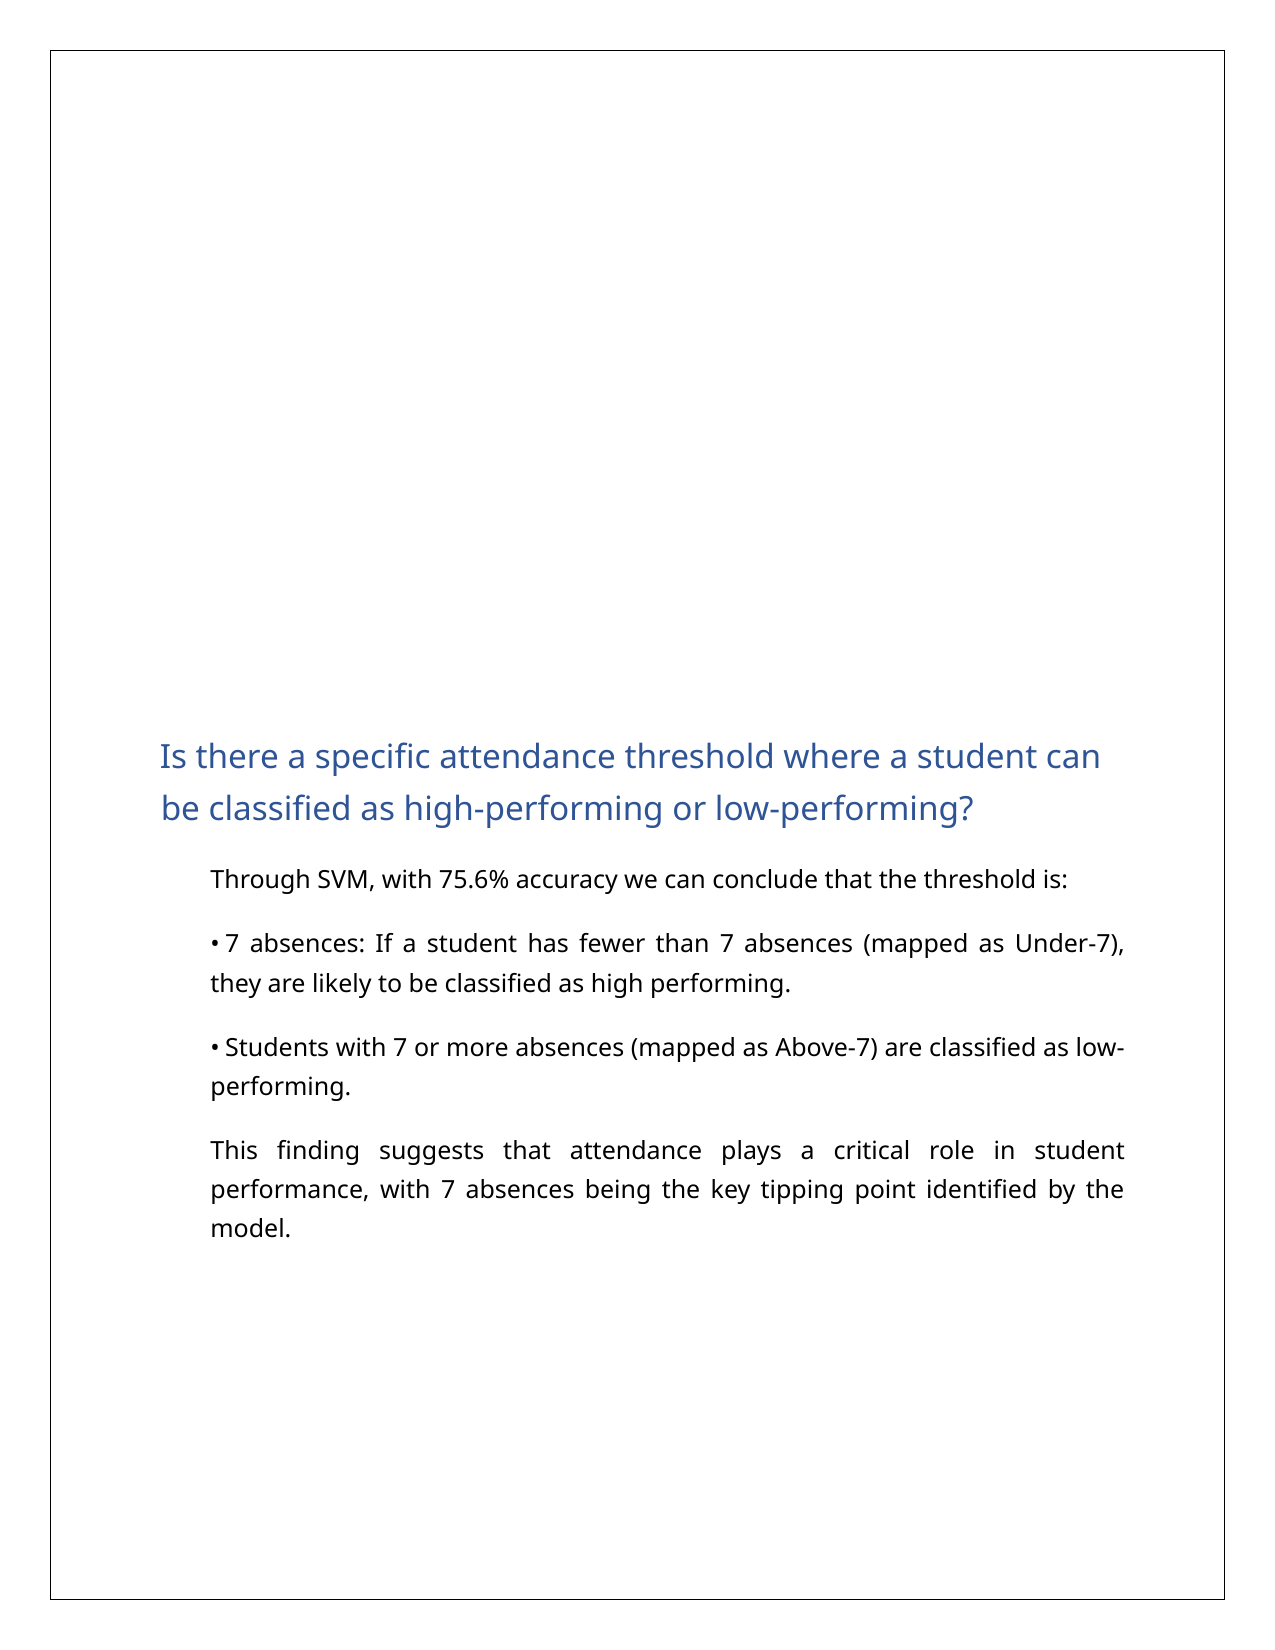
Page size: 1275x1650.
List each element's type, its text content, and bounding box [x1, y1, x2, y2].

text Through SVM, with 75.6% accuracy we can conclude that the threshold is: [210, 862, 1126, 896]
text This finding suggests that attendance plays a critical role in student performance, with 7 absences being the key tipping point identified by the model. [210, 1133, 1126, 1245]
subtitle Is there a specific attendance threshold where a student can be classified as high-performing or low-performing? [159, 732, 1126, 830]
text • 7 absences: If a student has fewer than 7 absences (mapped as Under-7), they are likely to be classified as high performing. [210, 926, 1126, 999]
text • Students with 7 or more absences (mapped as Above-7) are classified as low-performing. [210, 1029, 1126, 1103]
